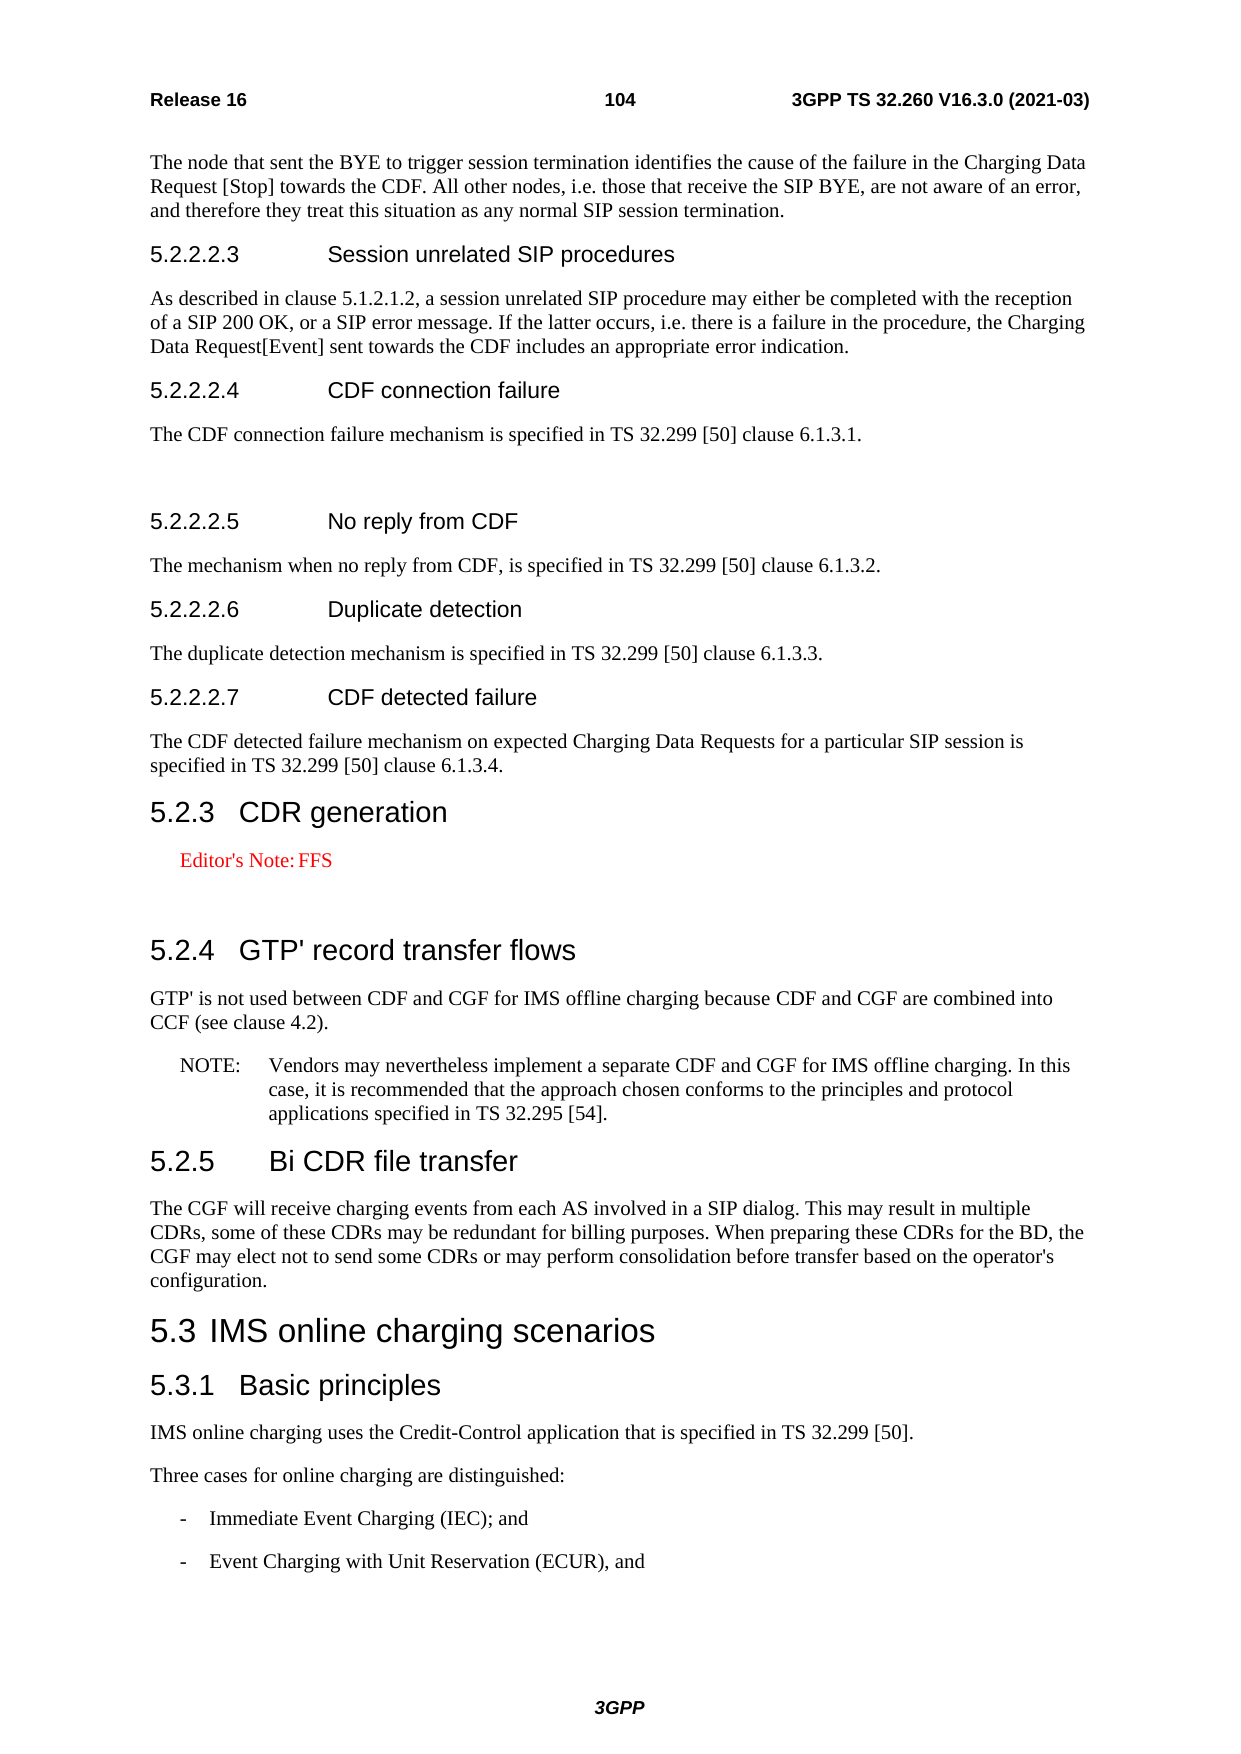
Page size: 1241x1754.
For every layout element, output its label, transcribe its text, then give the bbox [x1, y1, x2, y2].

subtitle 5.2.3 CDR generation [150, 796, 1090, 829]
text IMS online charging uses the Credit-Control application that is specified in TS 32.299 [50]. [150, 1420, 1090, 1444]
subtitle 5.2.2.2.6 Duplicate detection [150, 596, 1090, 622]
text NOTE: Vendors may nevertheless implement a separate CDF and CGF for IMS offline charging. In this case, it is recommended that the approach chosen conforms to the principles and protocol applications specified in TS 32.295 [54]. [179, 1053, 1090, 1125]
text The CGF will receive charging events from each AS involved in a SIP dialog. This may result in multiple CDRs, some of these CDRs may be redundant for billing purposes. When preparing these CDRs for the BD, the CGF may elect not to send some CDRs or may perform consolidation before transfer based on the operator's configuration. [150, 1196, 1090, 1292]
subtitle 5.2.2.2.4 CDF connection failure [150, 377, 1090, 403]
text Editor's Note: FFS [179, 848, 1090, 872]
text Three cases for online charging are distinguished: [150, 1463, 1090, 1487]
text The node that sent the BYE to trigger session termination identifies the cause of the failure in the Charging Data Request [stop] towards the CDF. All other nodes, i.e. those that receive the SIP BYE, are not aware of an error, and therefore they treat this situation as any normal SIP session termination. [150, 150, 1090, 222]
text GTP' is not used between CDF and CGF for IMS offline charging because CDF and CGF are combined into CCF (see clause 4.2). [150, 986, 1090, 1034]
text - Immediate Event Charging (IEC); and [179, 1506, 1090, 1530]
text The CDF connection failure mechanism is specified in TS 32.299 [50] clause 6.1.3.1. [150, 422, 1090, 446]
subtitle 5.2.2.2.5 No reply from CDF [150, 508, 1090, 534]
subtitle 5.2.2.2.7 CDF detected failure [150, 683, 1090, 710]
text As described in clause 5.1.2.1.2, a session unrelated SIP procedure may either be completed with the reception of a SIP 200 OK, or a SIP error message. If the latter occurs, i.e. there is a failure in the procedure, the Charging Data Request[event] sent towards the CDF includes an appropriate error indication. [150, 286, 1090, 358]
text The CDF detected failure mechanism on expected Charging Data Requests for a particular SIP session is specified in TS 32.299 [50] clause 6.1.3.4. [150, 729, 1090, 777]
subtitle 5.3.1 Basic principles [150, 1368, 1090, 1402]
subtitle 5.2.2.2.3 Session unrelated SIP procedures [150, 241, 1090, 267]
text The duplicate detection mechanism is specified in TS 32.299 [50] clause 6.1.3.3. [150, 641, 1090, 665]
subtitle 5.2.5 Bi CDR file transfer [150, 1143, 1090, 1177]
text - event charging with unit reservation (ECUR), and [179, 1549, 1090, 1573]
subtitle 5.2.4 GTP' record transfer flows [150, 933, 1090, 967]
subtitle 5.3 IMS online charging scenarios [150, 1311, 1090, 1349]
text The mechanism when no reply from CDF, is specified in TS 32.299 [50] clause 6.1.3.2. [150, 553, 1090, 577]
